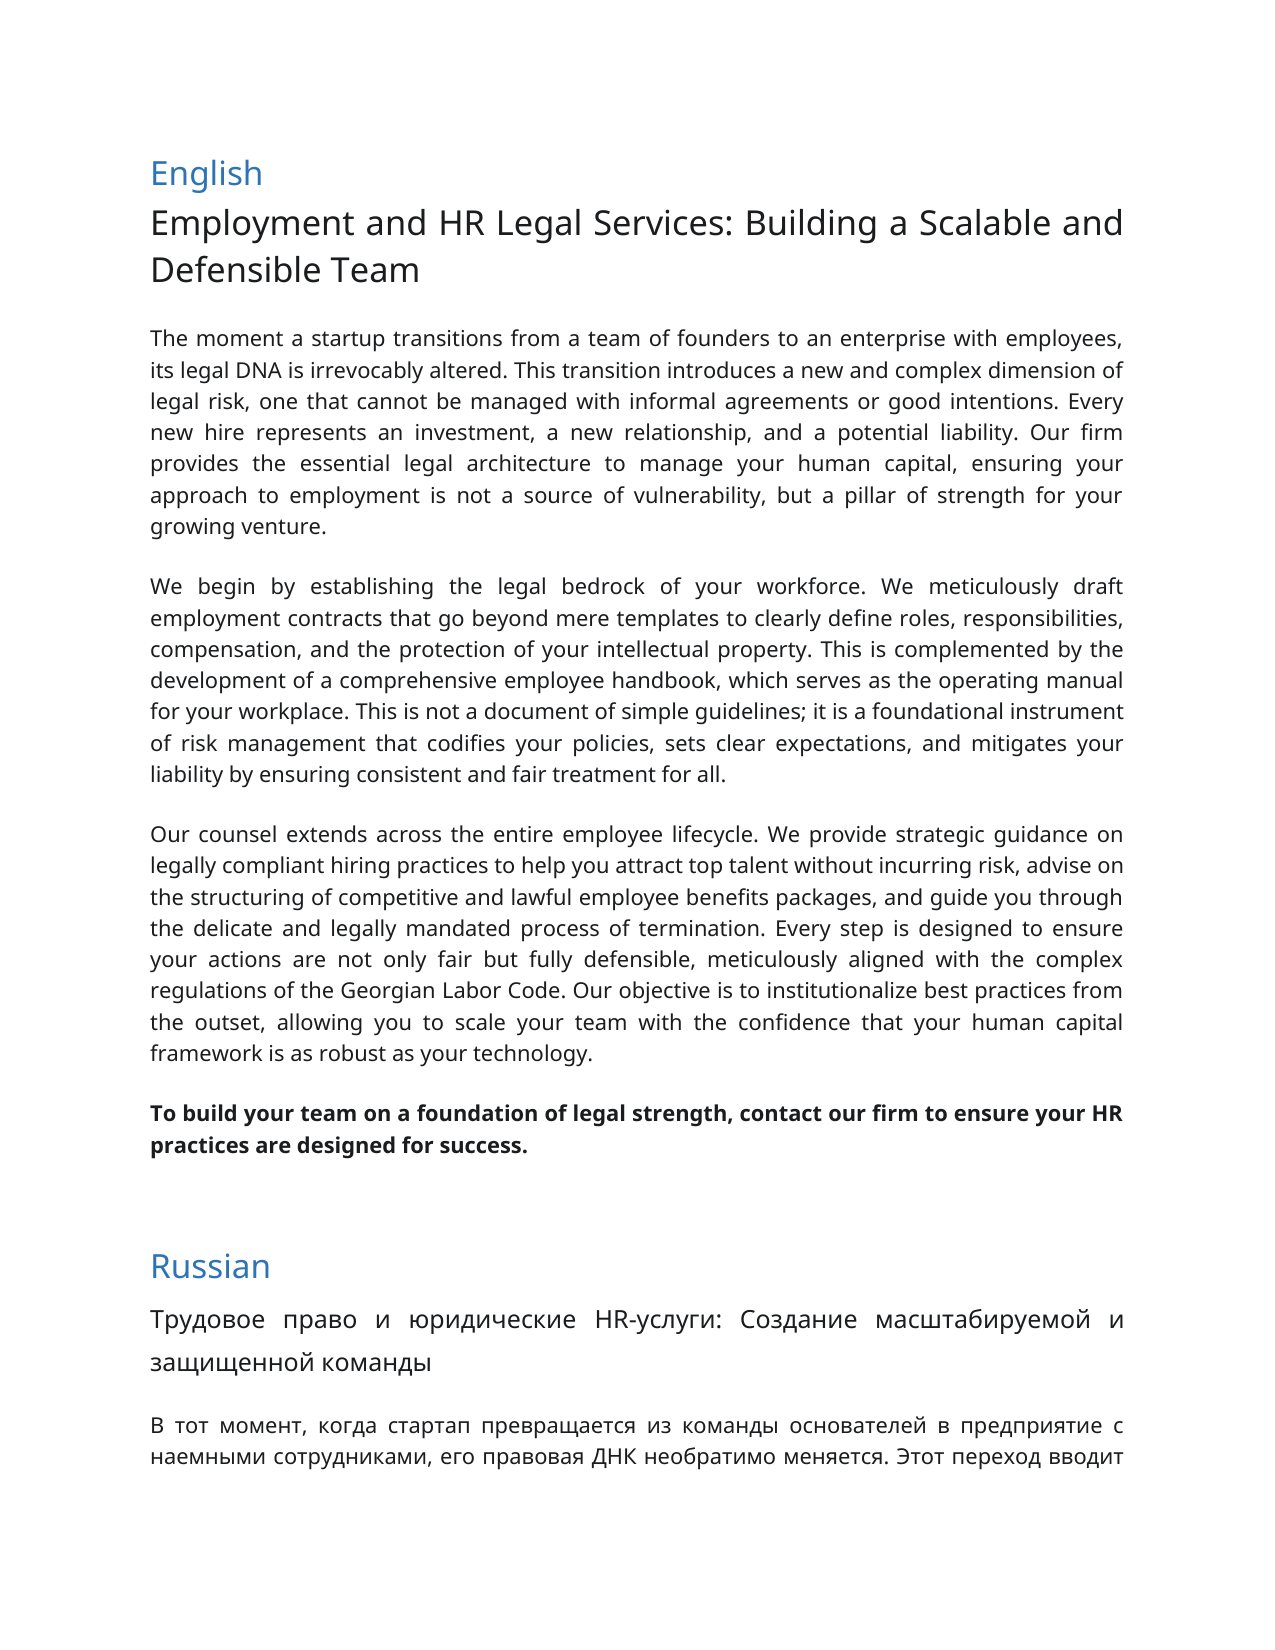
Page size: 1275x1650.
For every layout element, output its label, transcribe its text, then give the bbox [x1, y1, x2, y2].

subtitle Russian [150, 1243, 1125, 1288]
text Our counsel extends across the entire employee lifecycle. We provide strategic guidance on legally compliant hiring practices to help you attract top talent without incurring risk, advise on the structuring of competitive and lawful employee benefits packages, and guide you through the delicate and legally mandated process of termination. Every step is designed to ensure your actions are not only fair but fully defensible, meticulously aligned with the complex regulations of the Georgian Labor Code. Our objective is to institutionalize best practices from the outset, allowing you to scale your team with the confidence that your human capital framework is as robust as your technology. [150, 818, 1125, 1068]
subtitle Employment and HR Legal Services: Building a Scalable and Defensible Team [150, 199, 1125, 293]
text The moment a startup transitions from a team of founders to an enterprise with employees, its legal DNA is irrevocably altered. This transition introduces a new and complex dimension of legal risk, one that cannot be managed with informal agreements or good intentions. Every new hire represents an investment, a new relationship, and a potential liability. Our firm provides the essential legal architecture to manage your human capital, ensuring your approach to employment is not a source of vulnerability, but a pillar of strength for your growing venture. [150, 322, 1125, 541]
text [150, 1408, 1125, 1471]
text We begin by establishing the legal bedrock of your workforce. We meticulously draft employment contracts that go beyond mere templates to clearly define roles, responsibilities, compensation, and the protection of your intellectual property. This is complemented by the development of a comprehensive employee handbook, which serves as the operating manual for your workplace. This is not a document of simple guidelines; it is a foundational instrument of risk management that codifies your policies, sets clear expectations, and mitigates your liability by ensuring consistent and fair treatment for all. [150, 570, 1125, 788]
text To build your team on a foundation of legal strength, contact our firm to ensure your HR practices are designed for success. [150, 1097, 1125, 1159]
subtitle Трудовое право и юридические HR-услуги: Создание масштабируемой и защищенной команды [150, 1292, 1125, 1379]
subtitle English [150, 150, 1125, 195]
